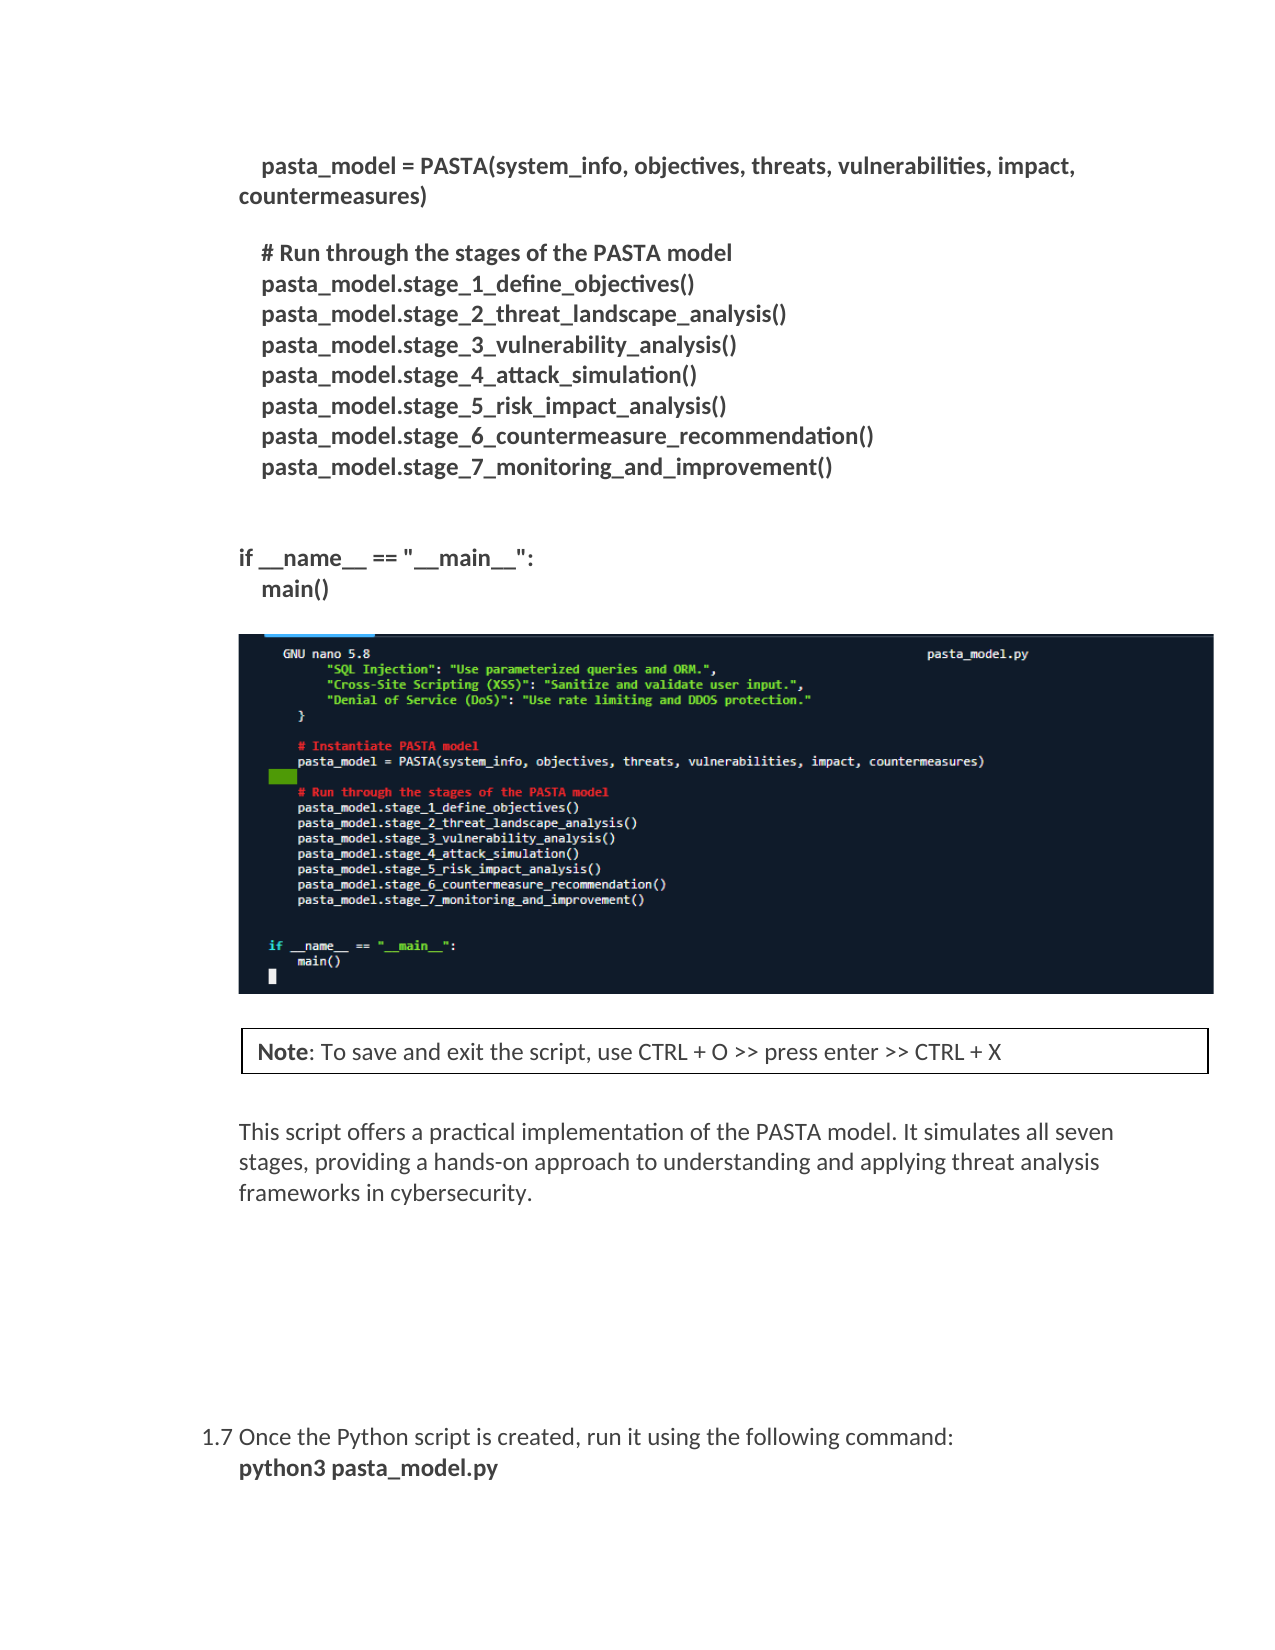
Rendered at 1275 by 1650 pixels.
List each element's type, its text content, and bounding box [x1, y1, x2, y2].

list pasta_model = PASTA(system_info, objectives, threats, vulnerabilities, impact, countermeasures) [239, 150, 1125, 211]
list python3 pasta_model.py [239, 1452, 1125, 1482]
list pasta_model.stage_4_attack_simulation() [239, 359, 1125, 390]
list # Run through the stages of the PASTA model [239, 237, 1125, 268]
list pasta_model.stage_6_countermeasure_recommendation() [239, 421, 1125, 451]
list pasta_model.stage_5_risk_impact_analysis() [239, 390, 1125, 421]
list pasta_model.stage_7_monitoring_and_improvement() [239, 451, 1125, 482]
list if __name__ == "__main__": [239, 543, 1125, 573]
list This script offers a practical implementation of the PASTA model. It simulates all seven stages, providing a hands-on approach to understanding and applying threat analysis frameworks in cybersecurity. [239, 1116, 1125, 1207]
picture [238, 634, 1214, 994]
list pasta_model.stage_3_vulnerability_analysis() [239, 329, 1125, 359]
list main() [239, 573, 1125, 604]
list Once the Python script is created, run it using the following command: [201, 1421, 1125, 1452]
list pasta_model.stage_2_threat_landscape_analysis() [239, 298, 1125, 329]
list pasta_model.stage_1_define_objectives() [239, 268, 1125, 298]
